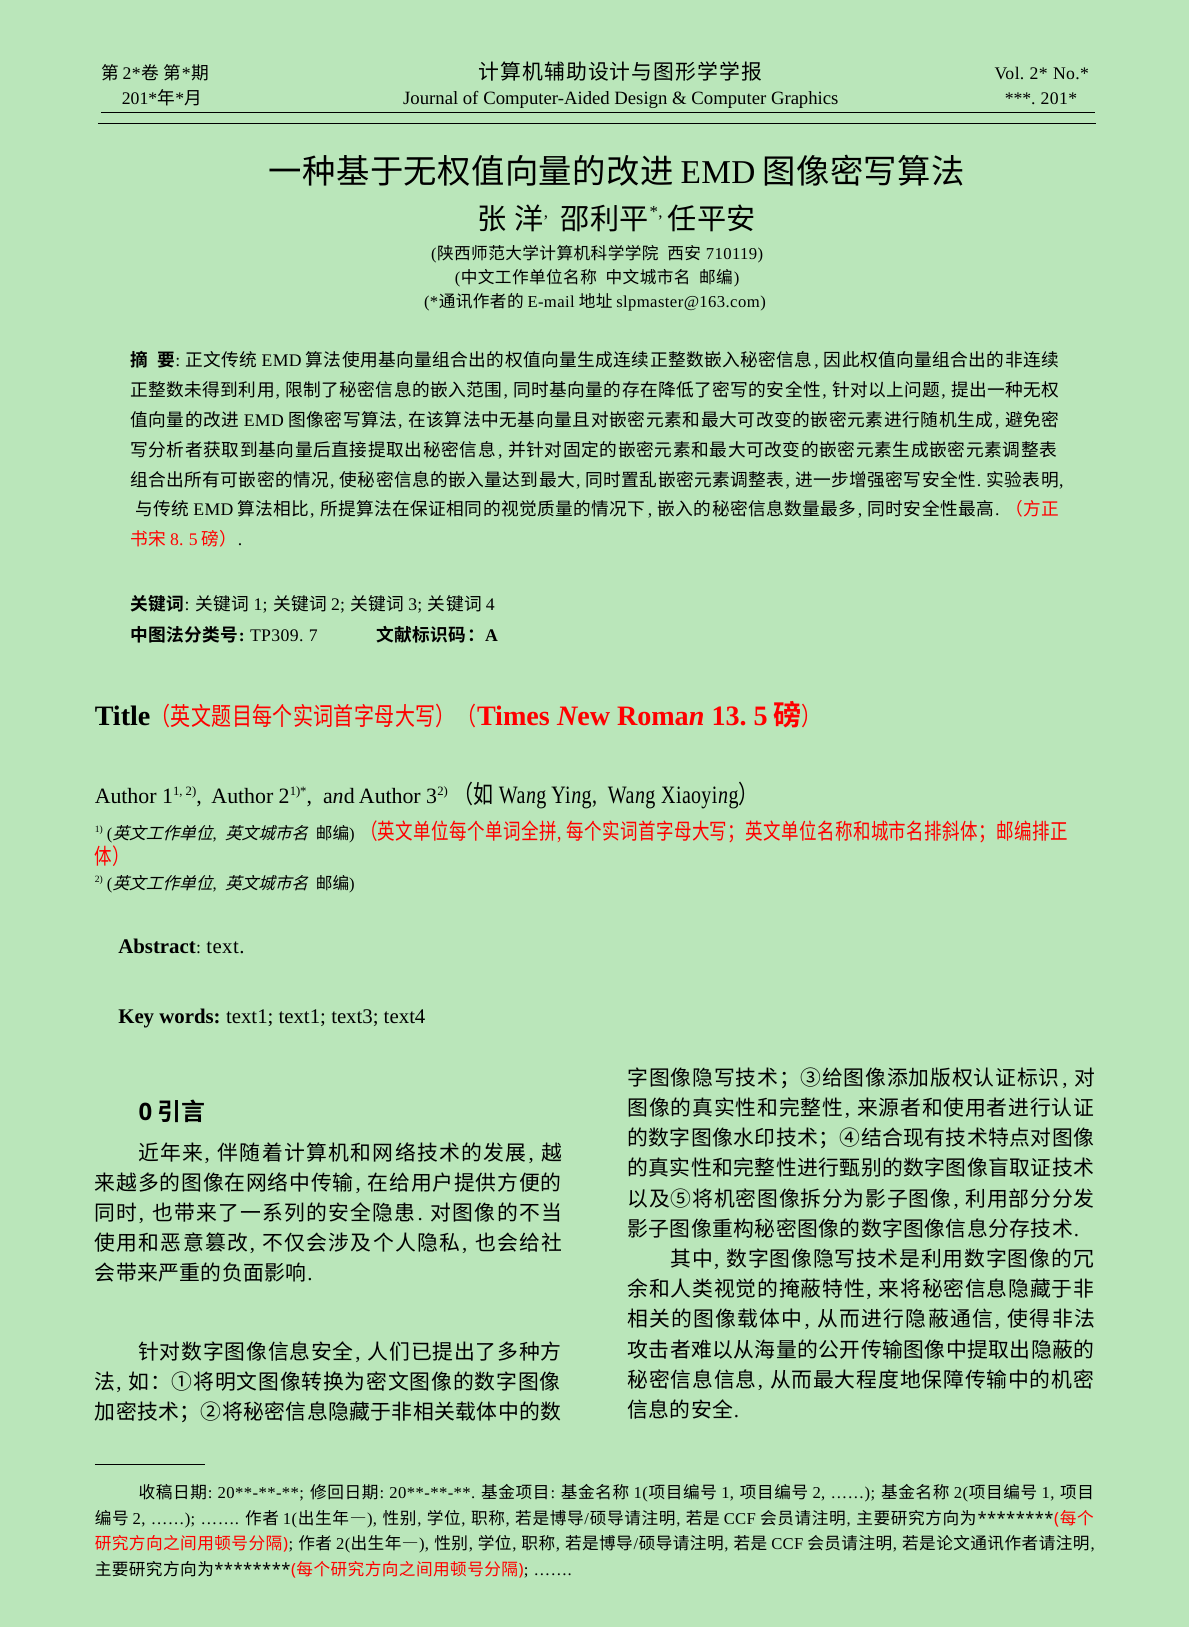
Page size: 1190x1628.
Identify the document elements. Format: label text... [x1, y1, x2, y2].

text 1) (英文工作单位, 英文城市名 邮编) （英文单位每个单词全拼, 每个实词首字母大写；英文单位名称和城市名排斜体；邮编排正体） 2) (英文工作单位, 英文城市名 邮编) [94, 819, 1095, 894]
text (陕西师范大学计算机科学学院 西安 710119) (中文工作单位名称 中文城市名 邮编) (*通讯作者的E-mail地址slpmaster@163.com) [94, 240, 1095, 312]
subtitle Author 11, 2), Author 21)*, and Author 32) （如Wang Ying, Wang Xiaoying） [94, 775, 1095, 811]
text 摘 要: 正文传统EMD算法使用基向量组合出的权值向量生成连续正整数嵌入秘密信息, 因此权值向量组合出的非连续正整数未得到利用, 限制了秘密信息的嵌入范围, 同时基向量的存在降低了密写的安全性, 针对以上问题, 提出一种无权值向量的改进EMD图像密写算法, 在该算法中无基向量且对嵌密元素和最大可改变的嵌密元素进行随机生成, 避免密写分析者获取到基向量后直接提取出秘密信息, 并针对固定的嵌密元素和最大可改变的嵌密元素生成嵌密元素调整表组合出所有可嵌密的情况, 使秘密信息的嵌入量达到最大, 同时置乱嵌密元素调整表, 进一步增强密写安全性. 实验表明, 与传统EMD算法相比, 所提算法在保证相同的视觉质量的情况下, 嵌入的秘密信息数量最多, 同时安全性最高. （方正书宋8. 5磅）. [130, 346, 1059, 551]
text 针对数字图像信息安全, 人们已提出了多种方法, 如：①将明文图像转换为密文图像的数字图像加密技术；②将秘密信息隐藏于非相关载体中的数字图像隐写技术；③给图像添加版权认证标识, 对图像的真实性和完整性, 来源者和使用者进行认证的数字图像水印技术；④结合现有技术特点对图像的真实性和完整性进行甄别的数字图像盲取证技术以及⑤将机密图像拆分为影子图像, 利用部分分发影子图像重构秘密图像的数字图像信息分存技术. [627, 1061, 1095, 1242]
text 0引言 [94, 1092, 562, 1127]
text 针对数字图像信息安全, 人们已提出了多种方法, 如：①将明文图像转换为密文图像的数字图像加密技术；②将秘密信息隐藏于非相关载体中的数字图像隐写技术；③给图像添加版权认证标识, 对图像的真实性和完整性, 来源者和使用者进行认证的数字图像水印技术；④结合现有技术特点对图像的真实性和完整性进行甄别的数字图像盲取证技术以及⑤将机密图像拆分为影子图像, 利用部分分发影子图像重构秘密图像的数字图像信息分存技术. [94, 1335, 562, 1426]
text 张 洋, 邵利平*, 任平安 [94, 196, 1095, 238]
text 关键词: 关键词1; 关键词2; 关键词3; 关键词4 中图法分类号: TP309. 7 文献标识码：A [130, 588, 1059, 647]
subtitle Key words: text1; text1; text3; text4 [118, 997, 1071, 1030]
text 一种基于无权值向量的改进EMD图像密写算法 [94, 145, 1095, 193]
text 其中, 数字图像隐写技术是利用数字图像的冗余和人类视觉的掩蔽特性, 来将秘密信息隐藏于非相关的图像载体中, 从而进行隐蔽通信, 使得非法攻击者难以从海量的公开传输图像中提取出隐蔽的秘密信息信息, 从而最大程度地保障传输中的机密信息的安全. [627, 1242, 1095, 1423]
text 近年来, 伴随着计算机和网络技术的发展, 越来越多的图像在网络中传输, 在给用户提供方便的同时, 也带来了一系列的安全隐患. 对图像的不当使用和恶意篡改, 不仅会涉及个人隐私, 也会给社会带来严重的负面影响. [94, 1136, 562, 1287]
text Abstract: text. [118, 927, 1071, 960]
subtitle Title（英文题目每个实词首字母大写）（Times New Roman 13. 5磅） [94, 693, 1095, 733]
